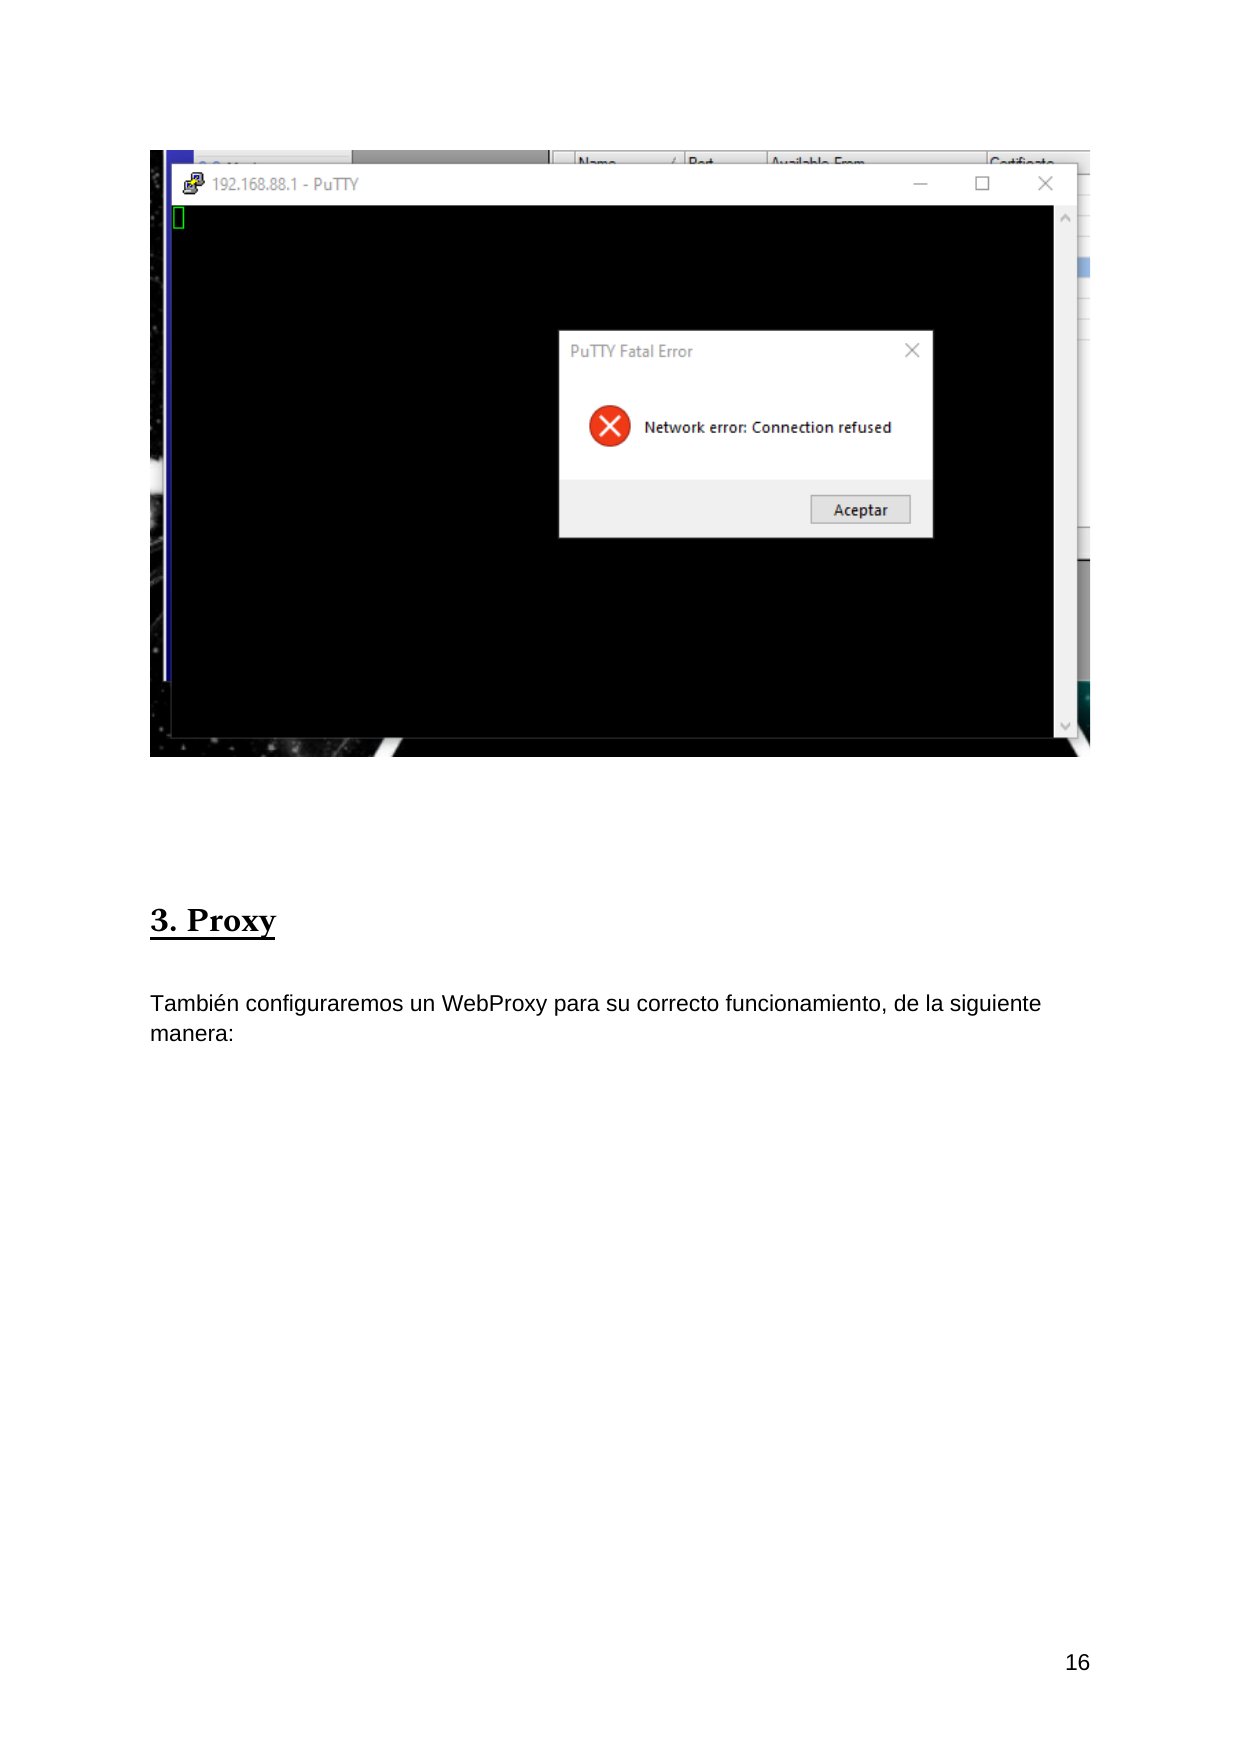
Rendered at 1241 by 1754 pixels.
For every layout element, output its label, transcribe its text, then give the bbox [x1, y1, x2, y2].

subtitle 3. Proxy [150, 896, 1090, 947]
text También configuraremos un WebProxy para su correcto funcionamiento, de la siguiente manera: [150, 990, 1090, 1046]
picture [150, 150, 1091, 757]
